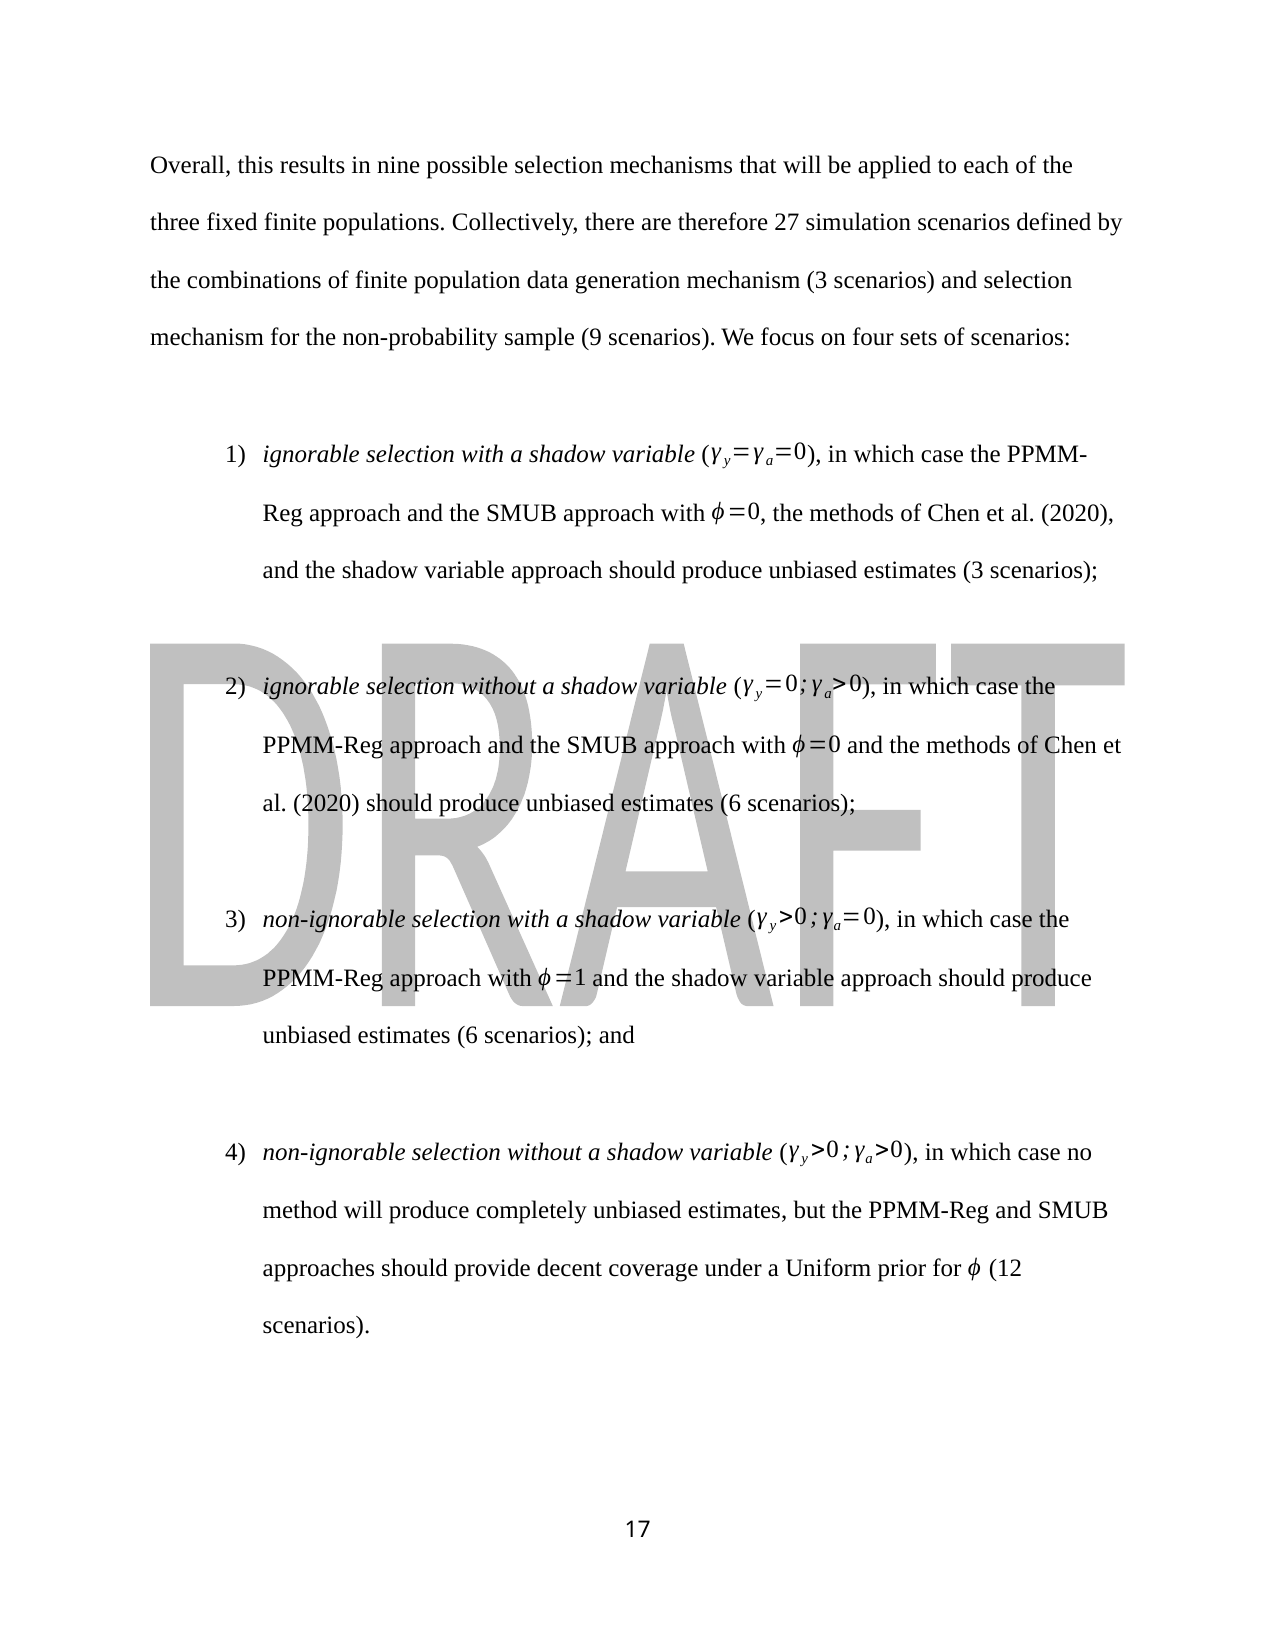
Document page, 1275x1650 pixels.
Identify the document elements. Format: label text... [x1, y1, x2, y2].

list non-ignorable selection with a shadow variable (), in which case the PPMM-Reg approach with and the shadow variable approach should produce unbiased estimates (6 scenarios); and [225, 903, 1125, 1049]
list non-ignorable selection without a shadow variable (), in which case no method will produce completely unbiased estimates, but the PPMM-Reg and SMUB approaches should provide decent coverage under a Uniform prior for (12 scenarios). [225, 1135, 1125, 1339]
list ignorable selection without a shadow variable (), in which case the PPMM-Reg approach and the SMUB approach with and the methods of Chen et al. (2020) should produce unbiased estimates (6 scenarios); [225, 670, 1125, 816]
list ignorable selection with a shadow variable (), in which case the PPMM-Reg approach and the SMUB approach with , the methods of Chen et al. (2020), and the shadow variable approach should produce unbiased estimates (3 scenarios); [225, 437, 1125, 584]
text Overall, this results in nine possible selection mechanisms that will be applied to each of the three fixed finite populations. Collectively, there are therefore 27 simulation scenarios defined by the combinations of finite population data generation mechanism (3 scenarios) and selection mechanism for the non-probability sample (9 scenarios). We focus on four sets of scenarios: [150, 150, 1125, 351]
